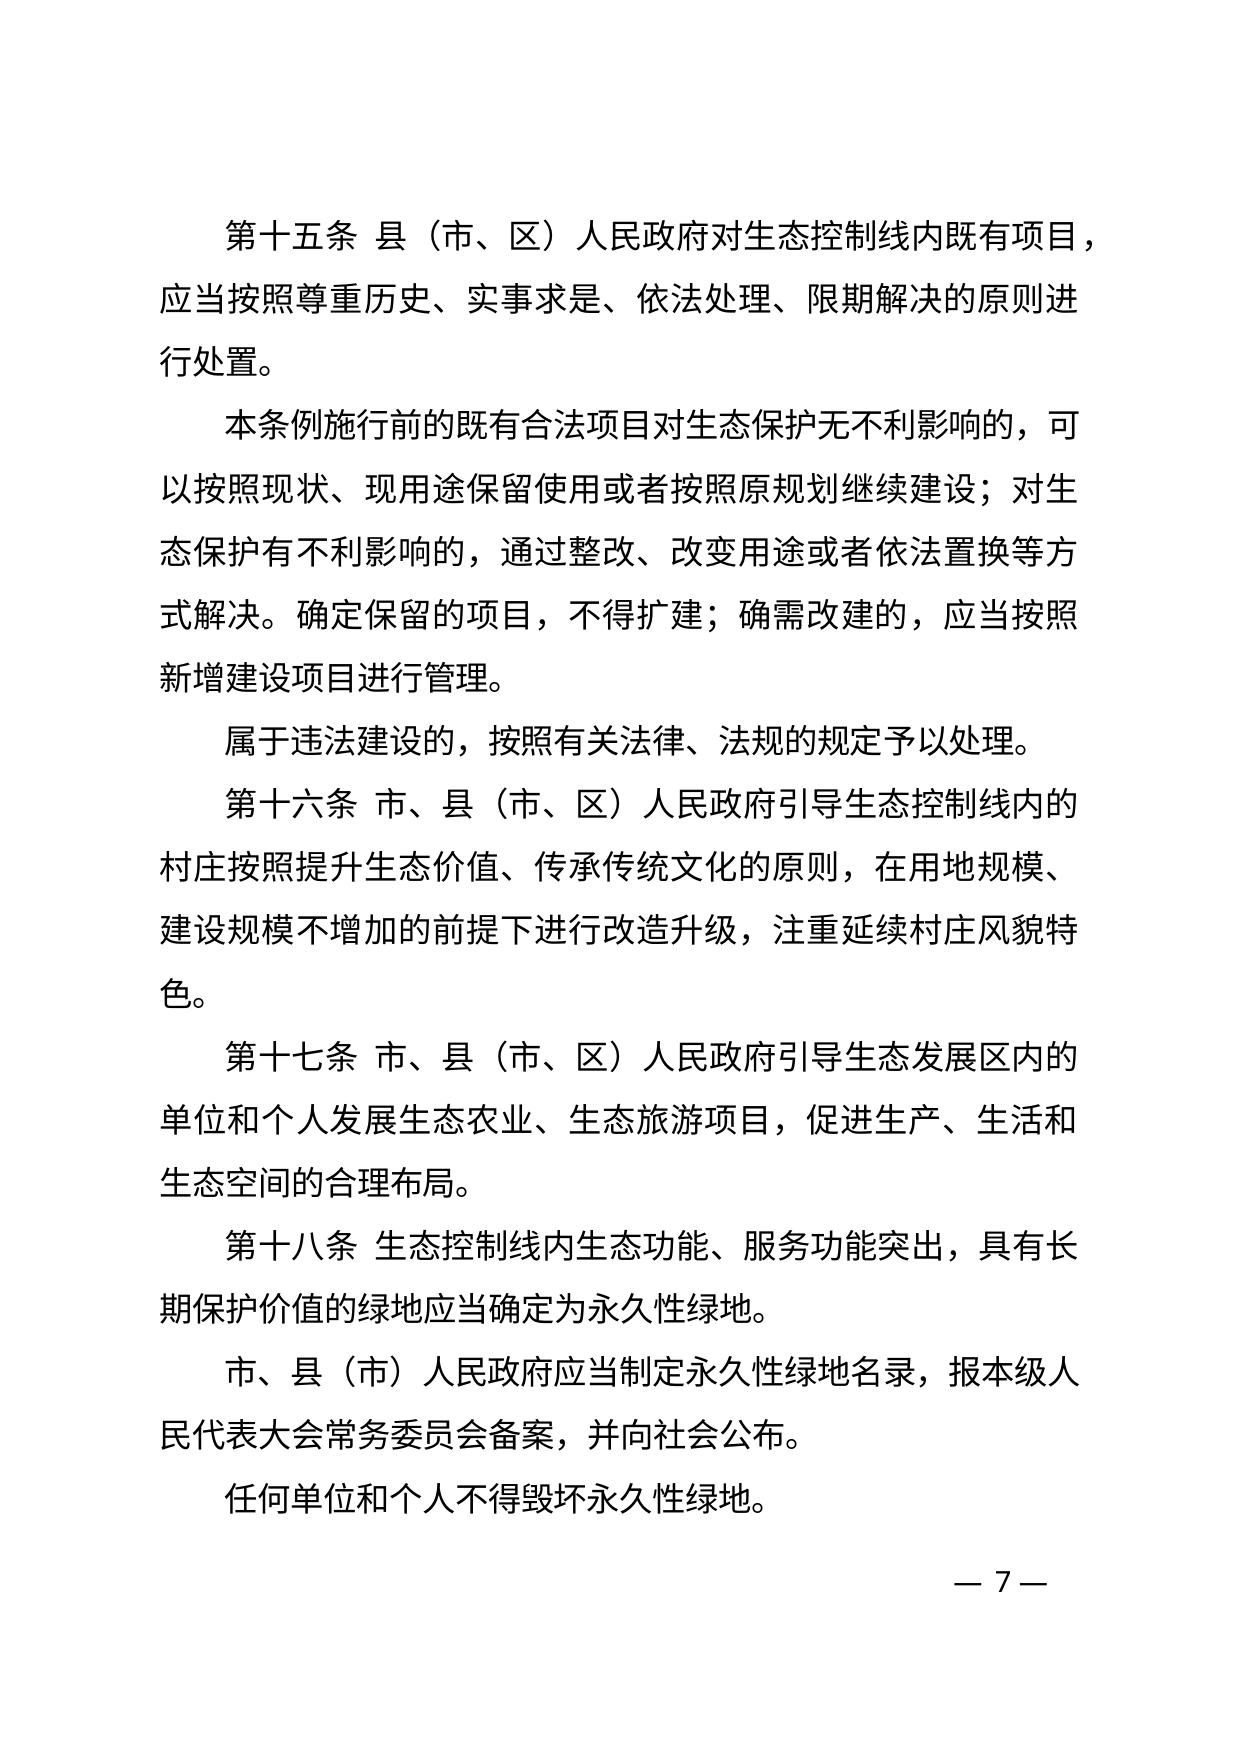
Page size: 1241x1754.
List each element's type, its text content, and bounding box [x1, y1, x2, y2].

text 任何单位和个人不得毁坏永久性绿地。 [159, 1465, 1081, 1528]
text 市、县（市）人民政府应当制定永久性绿地名录，报本级人民代表大会常务委员会备案，并向社会公布。 [159, 1339, 1081, 1465]
text 第十六条 市、县（市、区）人民政府引导生态控制线内的村庄按照提升生态价值、传承传统文化的原则，在用地规模、建设规模不增加的前提下进行改造升级，注重延续村庄风貌特色。 [159, 771, 1081, 1023]
text 第十八条 生态控制线内生态功能、服务功能突出，具有长期保护价值的绿地应当确定为永久性绿地。 [159, 1212, 1081, 1339]
text 第十七条 市、县（市、区）人民政府引导生态发展区内的单位和个人发展生态农业、生态旅游项目，促进生产、生活和生态空间的合理布局。 [159, 1023, 1081, 1212]
text 属于违法建设的，按照有关法律、法规的规定予以处理。 [159, 707, 1081, 771]
text 本条例施行前的既有合法项目对生态保护无不利影响的，可以按照现状、现用途保留使用或者按照原规划继续建设；对生态保护有不利影响的，通过整改、改变用途或者依法置换等方式解决。确定保留的项目，不得扩建；确需改建的，应当按照新增建设项目进行管理。 [159, 392, 1081, 707]
text 第十五条 县（市、区）人民政府对生态控制线内既有项目，应当按照尊重历史、实事求是、依法处理、限期解决的原则进行处置。 [159, 202, 1081, 392]
